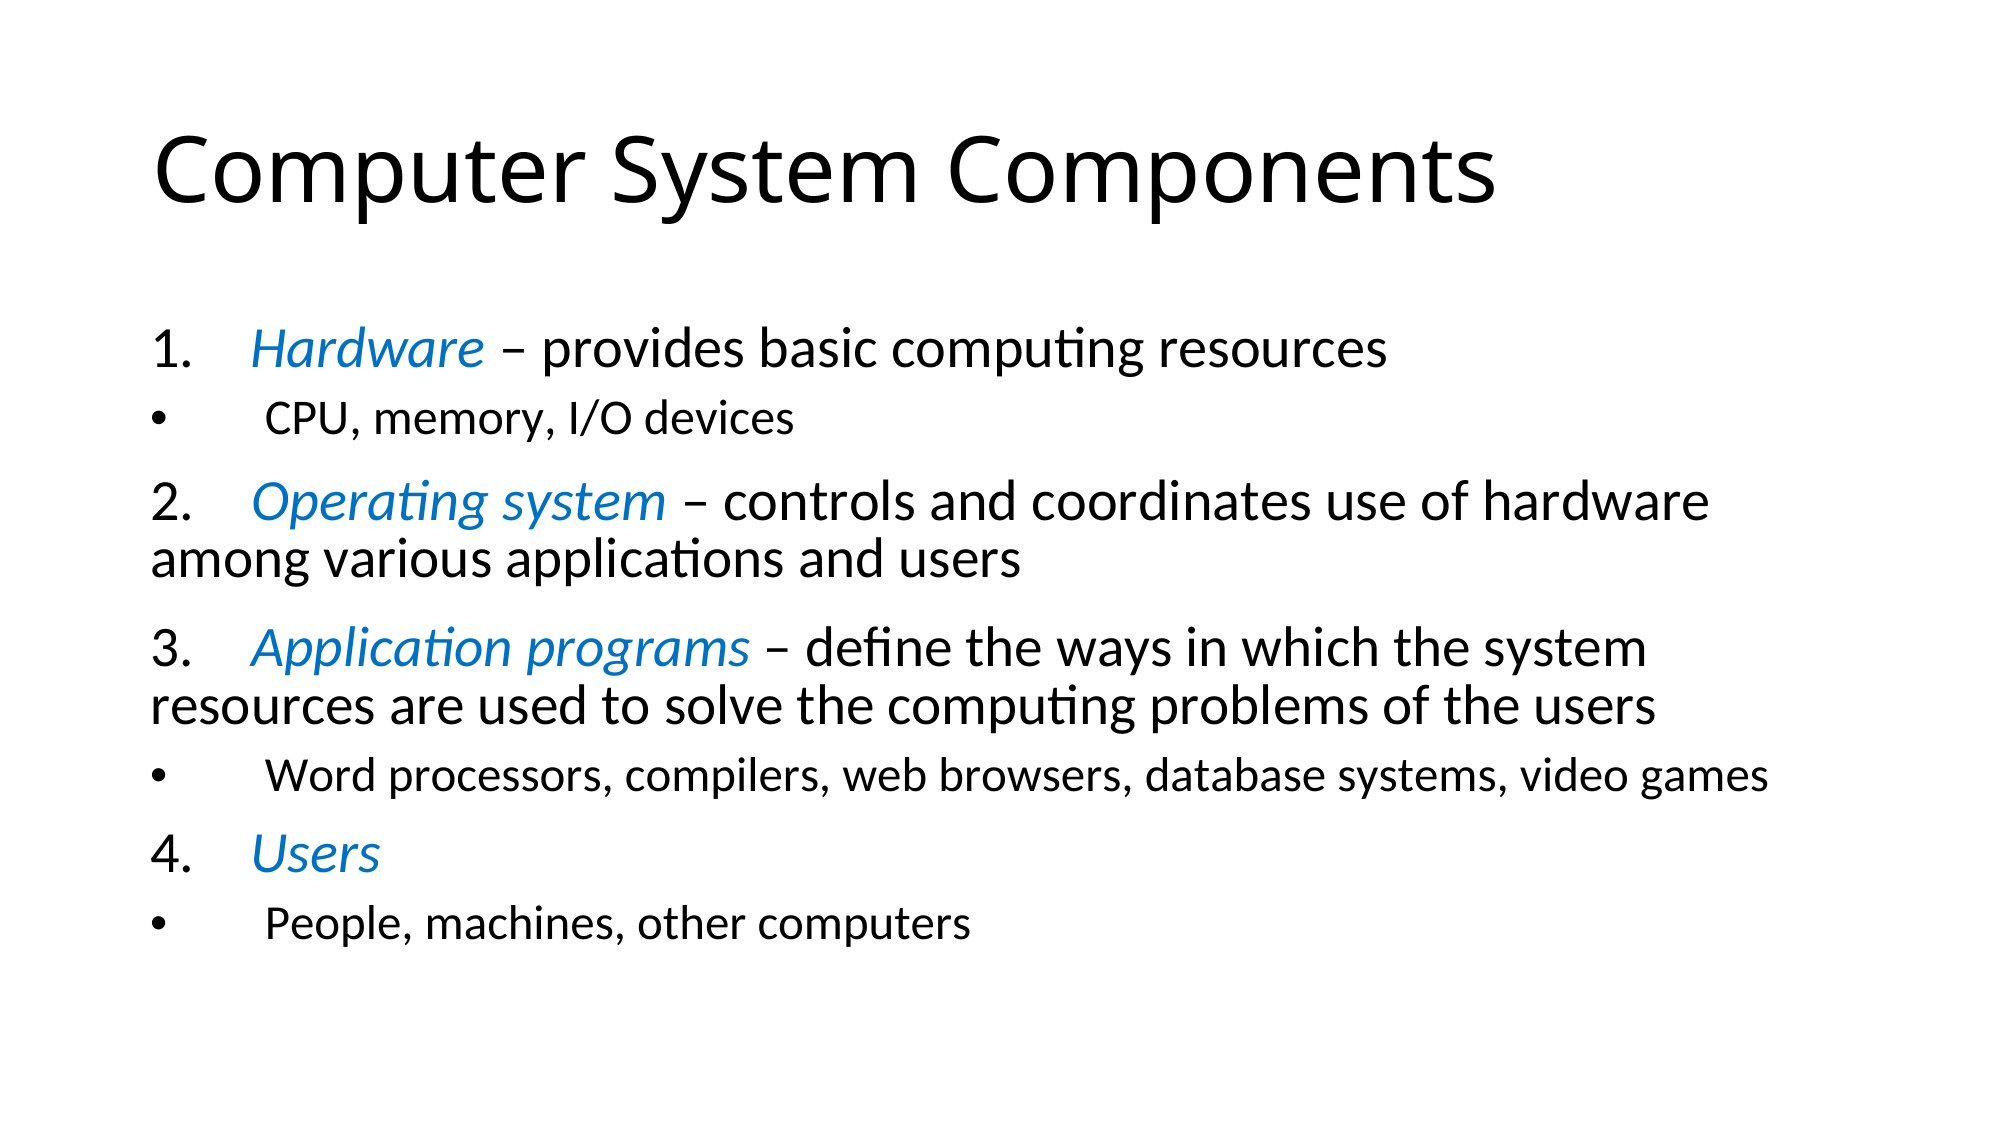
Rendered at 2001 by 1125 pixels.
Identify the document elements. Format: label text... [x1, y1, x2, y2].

text Computer System Components [152, 105, 1850, 230]
list CPU, memory, I/O devices [150, 386, 1850, 447]
list Word processors, compilers, web browsers, database systems, video games [150, 743, 1850, 803]
list Hardware – provides basic computing resources [150, 311, 1850, 382]
list People, machines, other computers [150, 892, 1850, 952]
list Users [150, 816, 1850, 887]
list Operating system – controls and coordinates use of hardware among various applications and users [150, 472, 1850, 592]
list Application programs – define the ways in which the system resources are used to solve the computing problems of the users [150, 618, 1850, 738]
